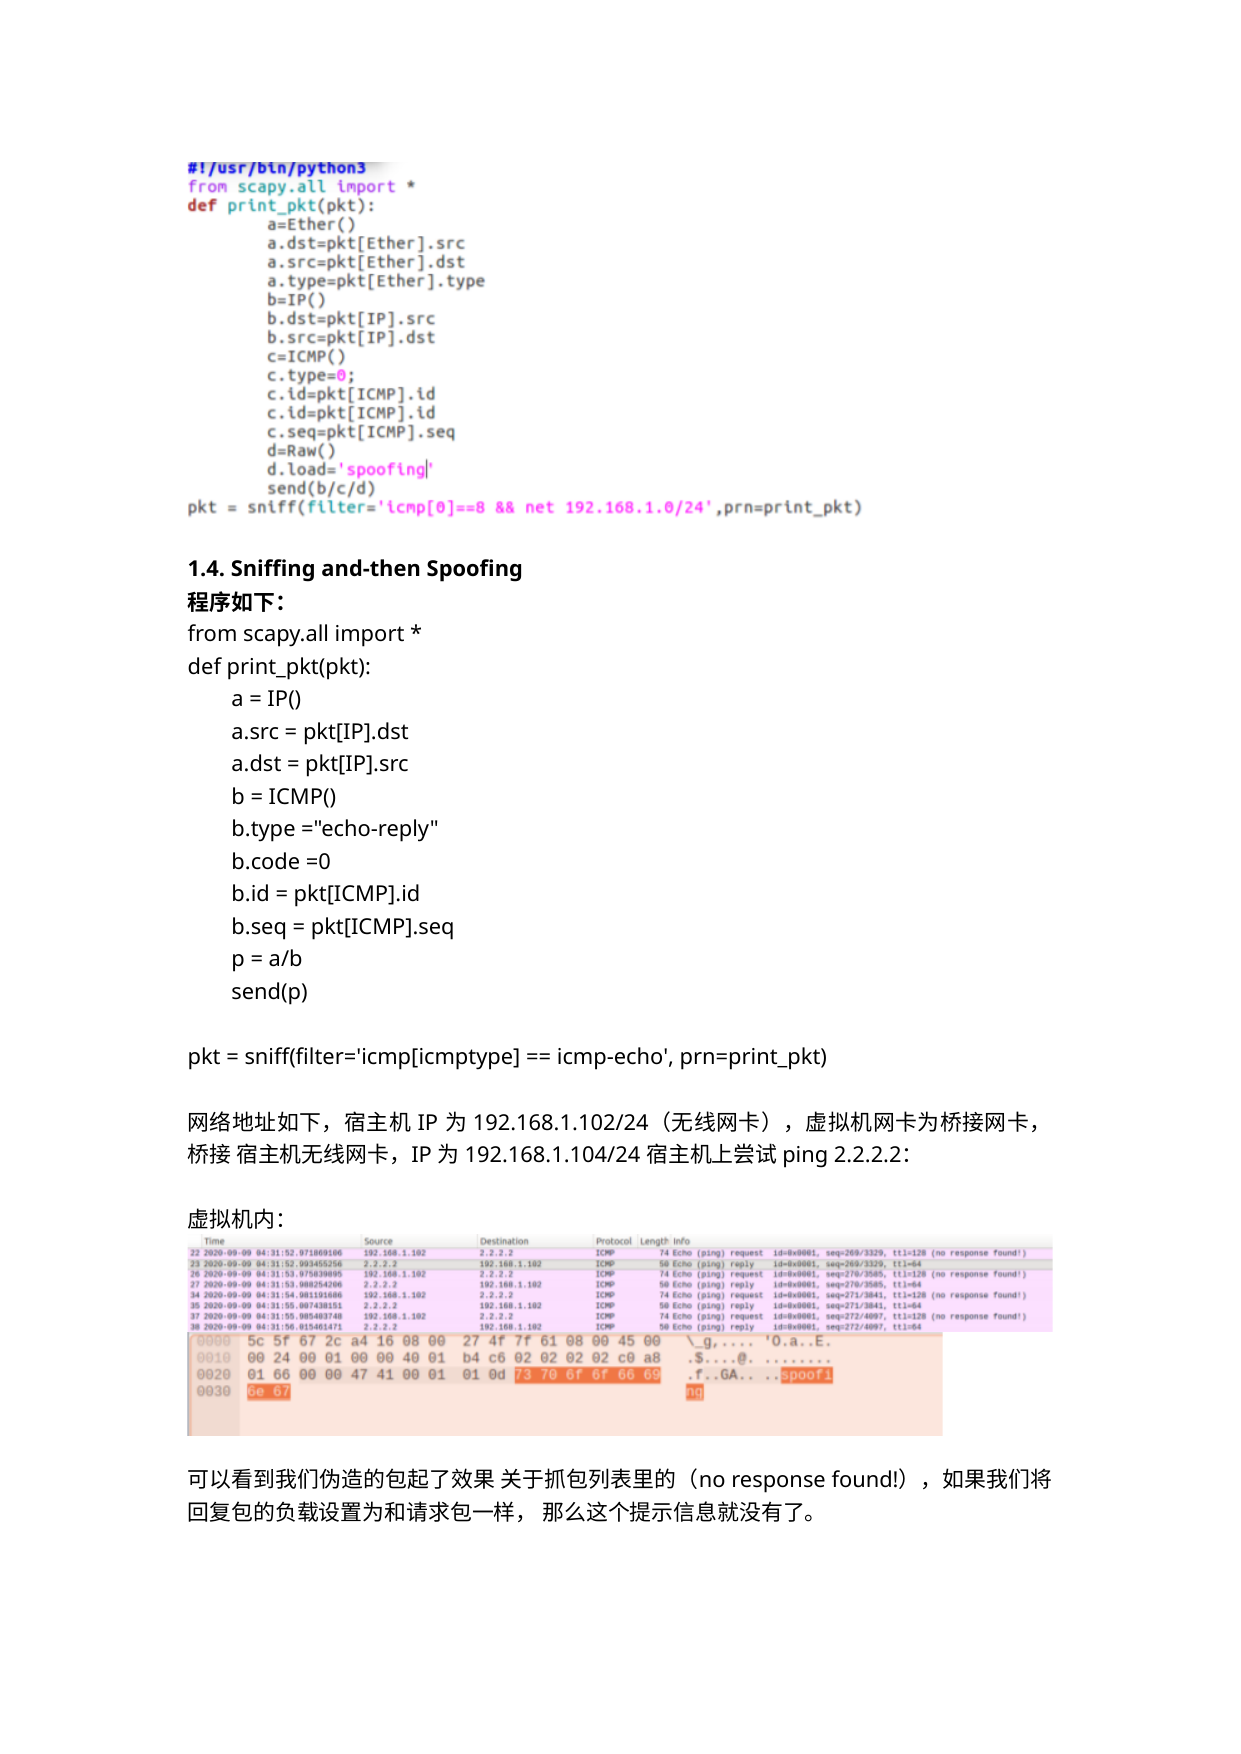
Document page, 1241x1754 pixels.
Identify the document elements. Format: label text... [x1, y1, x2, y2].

text pkt = sniff(filter='icmp[icmptype] == icmp-echo', prn=print_pkt) [187, 1039, 1053, 1072]
text b.type ="echo-reply" [187, 812, 1053, 844]
text 程序如下： [187, 584, 1053, 617]
text a = IP() [187, 682, 1053, 714]
text b.seq = pkt[ICMP].seq [187, 909, 1053, 942]
text p = a/b [187, 942, 1053, 974]
text def print_pkt(pkt): [187, 649, 1053, 682]
text 网络地址如下，宿主机 IP 为 192.168.1.102/24（无线网卡），虚拟机网卡为桥接网卡，桥接 宿主机无线网卡，IP 为 192.168.1.104/24 宿主机上尝试 ping 2.2.2.2： [187, 1104, 1053, 1169]
text 可以看到我们伪造的包起了效果 关于抓包列表里的（no response found!），如果我们将回复包的负载设置为和请求包一样， 那么这个提示信息就没有了。 [187, 1462, 1053, 1527]
text send(p) [187, 974, 1053, 1007]
picture [187, 162, 913, 529]
text 1.4. Sniffing and-then Spoofing [187, 552, 1053, 584]
text from scapy.all import * [187, 617, 1053, 649]
picture [187, 1234, 1053, 1436]
text 虚拟机内： [187, 1202, 1053, 1234]
text b.code =0 [187, 844, 1053, 877]
text a.dst = pkt[IP].src [187, 747, 1053, 779]
text b = ICMP() [187, 779, 1053, 812]
text a.src = pkt[IP].dst [187, 714, 1053, 747]
text b.id = pkt[ICMP].id [187, 877, 1053, 909]
